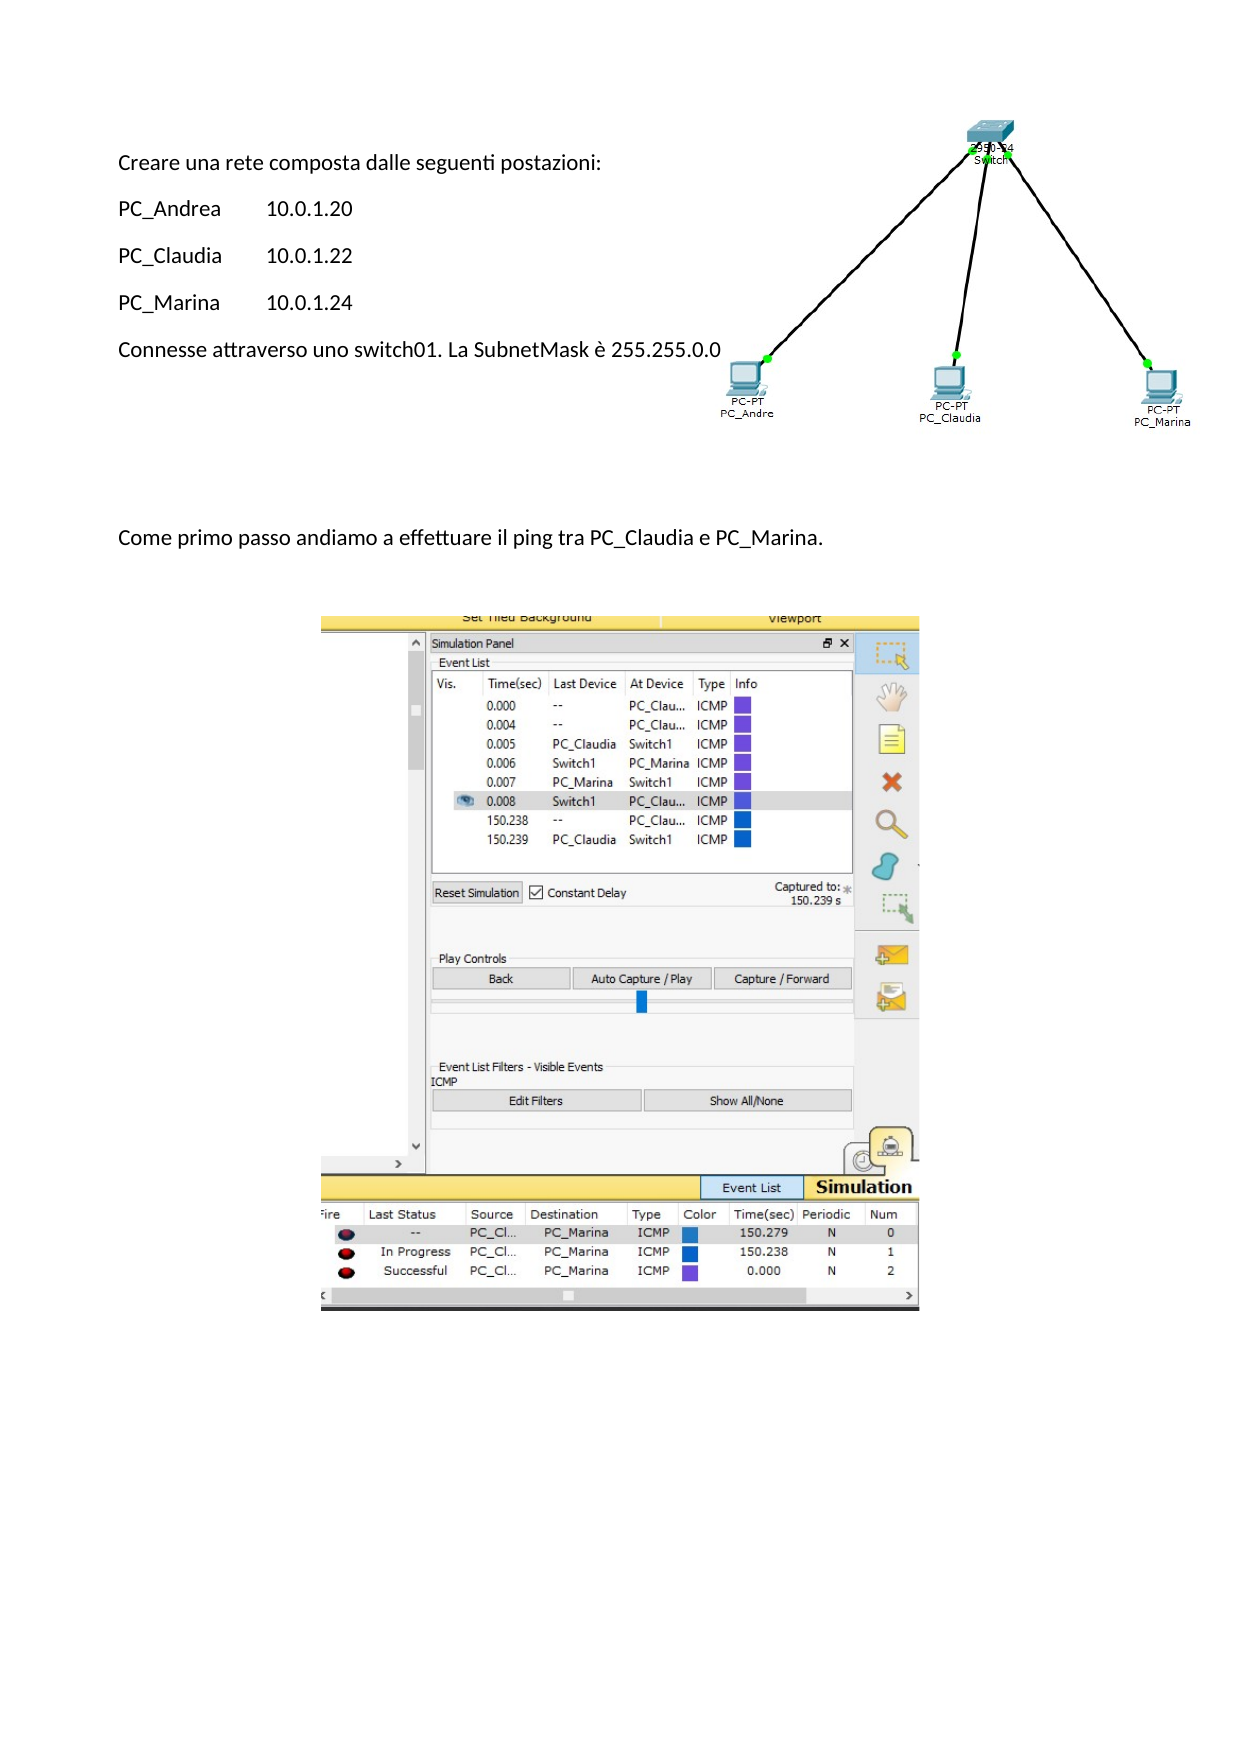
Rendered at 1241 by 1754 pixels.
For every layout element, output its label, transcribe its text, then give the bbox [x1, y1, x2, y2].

text Connesse attraverso uno switch01. La SubnetMask è 255.255.0.0 [118, 335, 1122, 363]
text Creare una rete composta dalle seguenti postazioni: [118, 148, 1122, 176]
text PC_Andrea 10.0.1.20 [118, 194, 1122, 222]
text Come primo passo andiamo a effettuare il ping tra PC_Claudia e PC_Marina. [118, 523, 1122, 551]
picture [321, 616, 920, 1311]
picture [715, 110, 1226, 457]
text PC_Claudia 10.0.1.22 [118, 241, 1122, 269]
text PC_Marina 10.0.1.24 [118, 288, 1122, 316]
